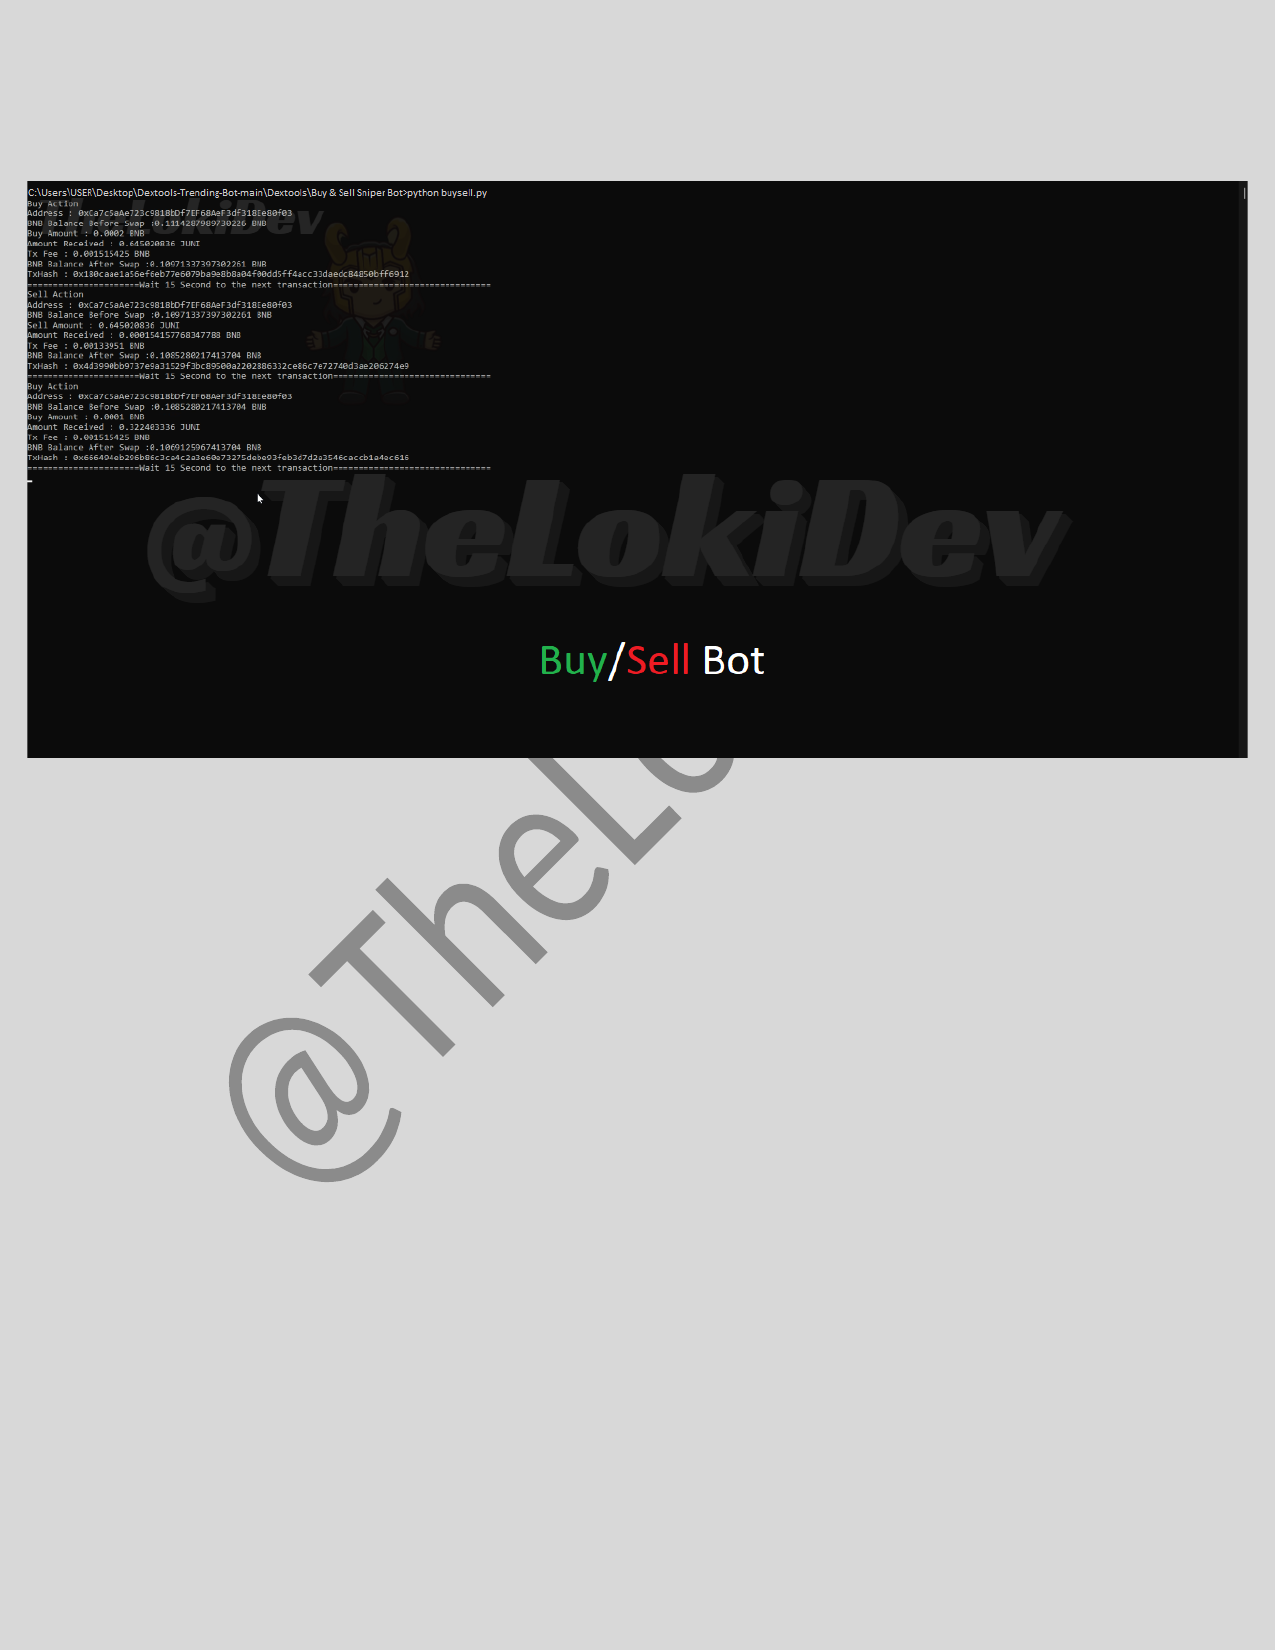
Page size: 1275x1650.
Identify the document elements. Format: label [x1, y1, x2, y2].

picture [27, 181, 1248, 758]
